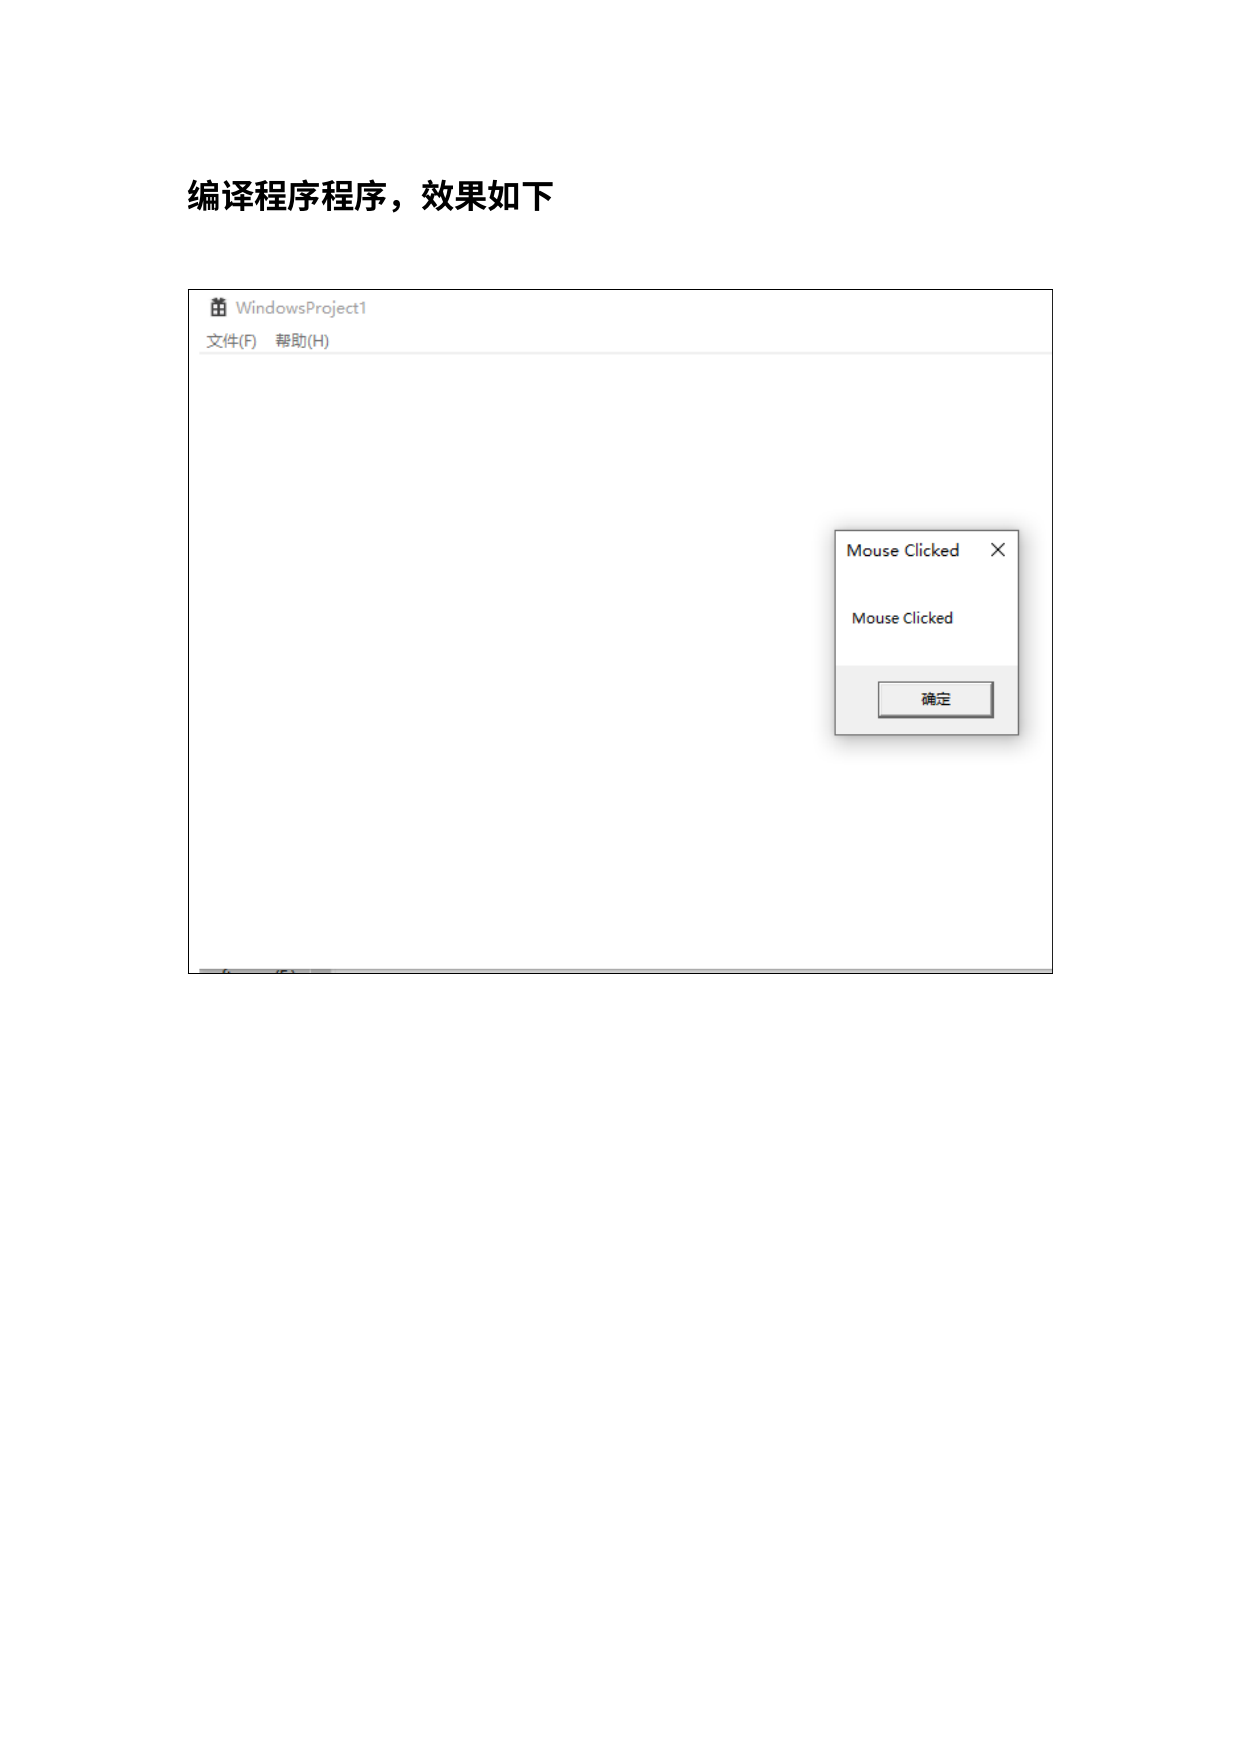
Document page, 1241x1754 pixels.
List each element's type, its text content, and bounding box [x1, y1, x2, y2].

subtitle 编译程序程序，效果如下 [187, 162, 1053, 227]
picture [199, 290, 1053, 973]
table_header [189, 290, 199, 973]
